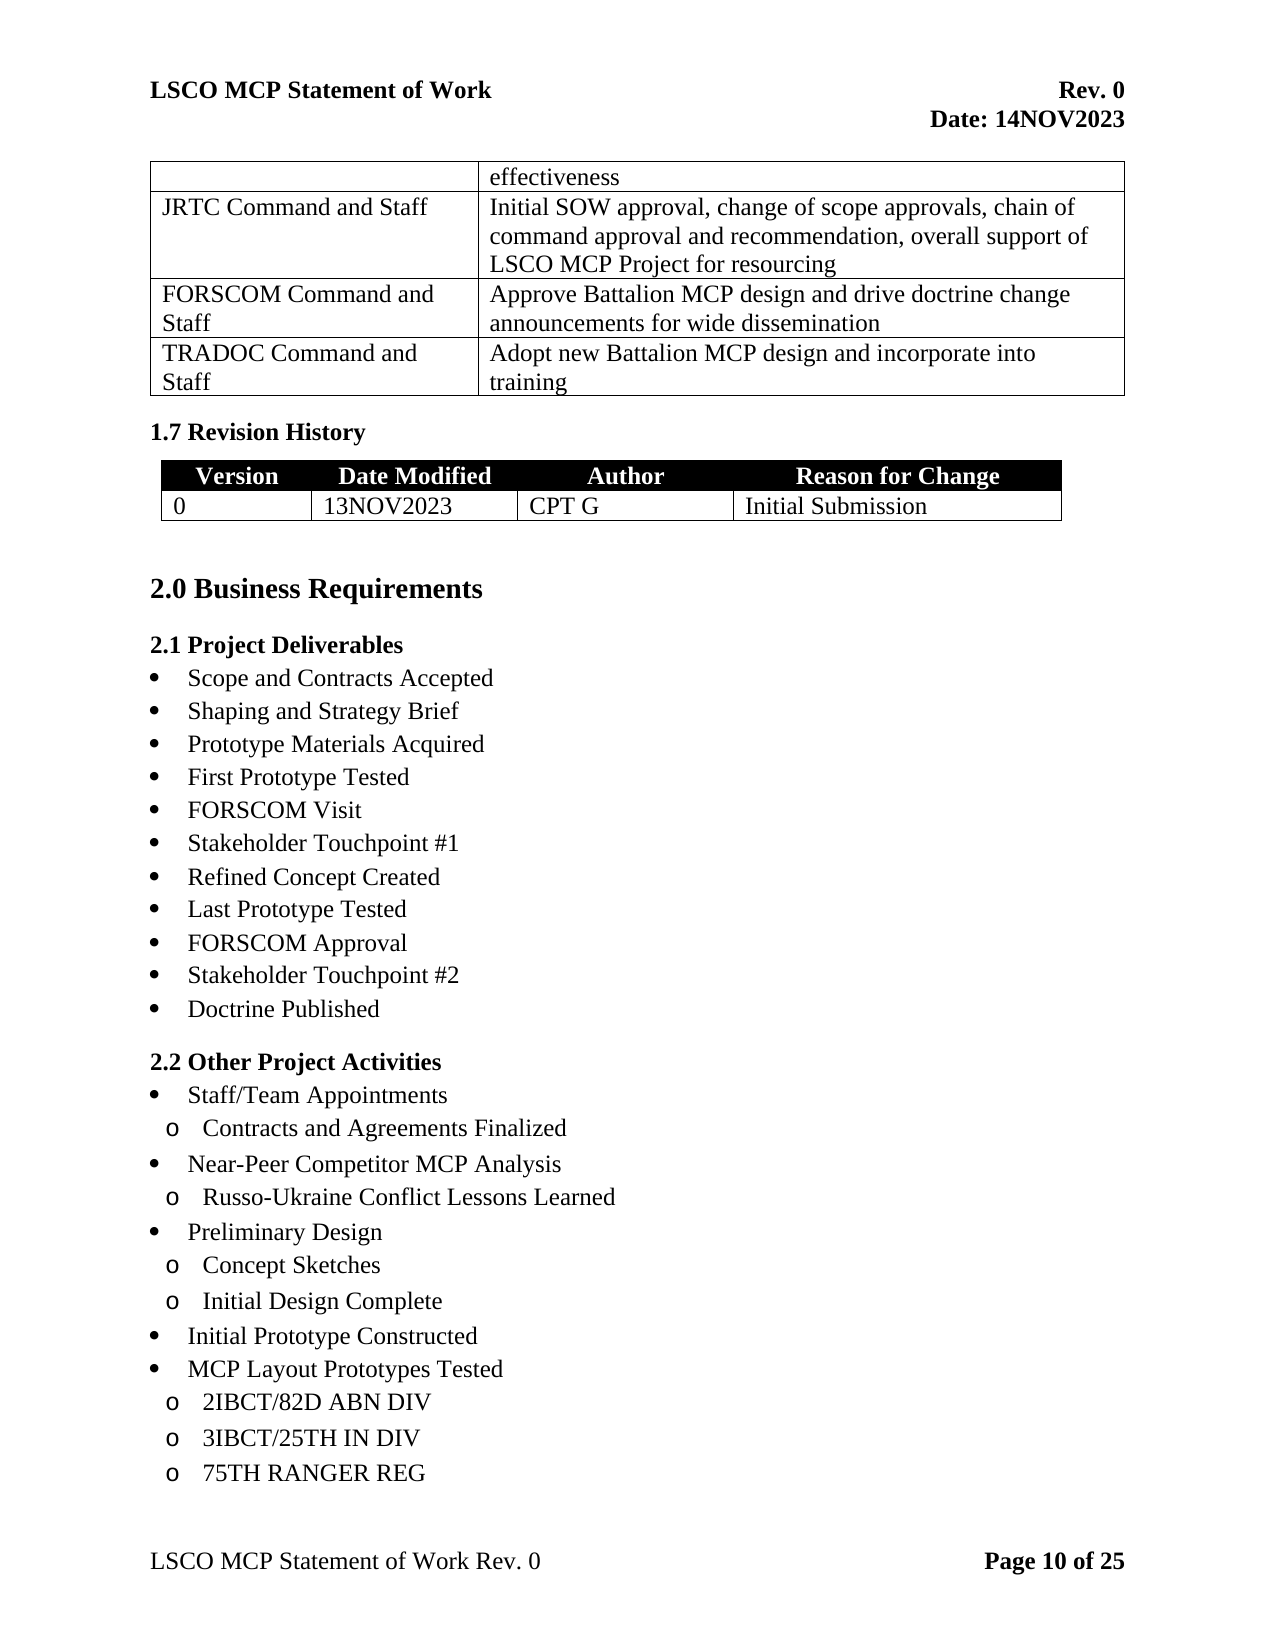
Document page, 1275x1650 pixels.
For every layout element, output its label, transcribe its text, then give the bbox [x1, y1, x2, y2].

list Staff/Team Appointments [150, 1081, 1125, 1109]
list Russo-Ukraine Conflict Lessons Learned [165, 1182, 1125, 1213]
subtitle 2.1 Project Deliverables [150, 630, 1125, 659]
list FORSCOM Approval [150, 928, 1125, 956]
subtitle 1.7 Revision History [150, 417, 1125, 446]
table_header Reason for Change [734, 461, 1061, 490]
table_cell 0 [162, 491, 311, 520]
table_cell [151, 162, 478, 191]
list 3IBCT/25TH IN DIV [165, 1423, 1125, 1453]
list Last Prototype Tested [150, 894, 1125, 923]
table_header Version [162, 461, 311, 490]
list Initial Prototype Constructed [150, 1321, 1125, 1350]
table_cell JRTC Command and Staff [151, 192, 478, 278]
list First Prototype Tested [150, 762, 1125, 791]
list Stakeholder Touchpoint #2 [150, 961, 1125, 989]
table_cell Initial Submission [734, 491, 1061, 520]
list Contracts and Agreements Finalized [165, 1113, 1125, 1144]
list Near-Peer Competitor MCP Analysis [150, 1149, 1125, 1178]
subtitle 2.2 Other Project Activities [150, 1047, 1125, 1076]
table_cell Initial SOW approval, change of scope approvals, chain of command approval and recommendation, overall support of LSCO MCP Project for resourcing [479, 192, 1124, 278]
table_header Author [518, 461, 733, 490]
list 2IBCT/82D ABN DIV [165, 1387, 1125, 1418]
table_cell TRADOC Command and Staff [151, 338, 478, 395]
list 75TH RANGER REG [165, 1458, 1125, 1489]
list Stakeholder Touchpoint #1 [150, 828, 1125, 857]
table_cell Adopt new Battalion MCP design and incorporate into training [479, 338, 1124, 395]
list Refined Concept Created [150, 862, 1125, 890]
table_cell FORSCOM Command and Staff [151, 279, 478, 337]
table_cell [479, 162, 1124, 191]
list Preliminary Design [150, 1217, 1125, 1246]
list Initial Design Complete [165, 1286, 1125, 1317]
list Concept Sketches [165, 1250, 1125, 1281]
list Prototype Materials Acquired [150, 729, 1125, 758]
table_cell 13NOV2023 [312, 491, 517, 520]
table_header Date Modified [312, 461, 517, 490]
list Scope and Contracts Accepted [150, 663, 1125, 692]
list Shaping and Strategy Brief [150, 696, 1125, 725]
table_cell CPT G [518, 491, 733, 520]
subtitle 2.0 Business Requirements [150, 571, 1125, 604]
table_cell Approve Battalion MCP design and drive doctrine change announcements for wide dissemination [479, 279, 1124, 337]
list Doctrine Published [150, 994, 1125, 1022]
list FORSCOM Visit [150, 796, 1125, 824]
list MCP Layout Prototypes Tested [150, 1354, 1125, 1383]
